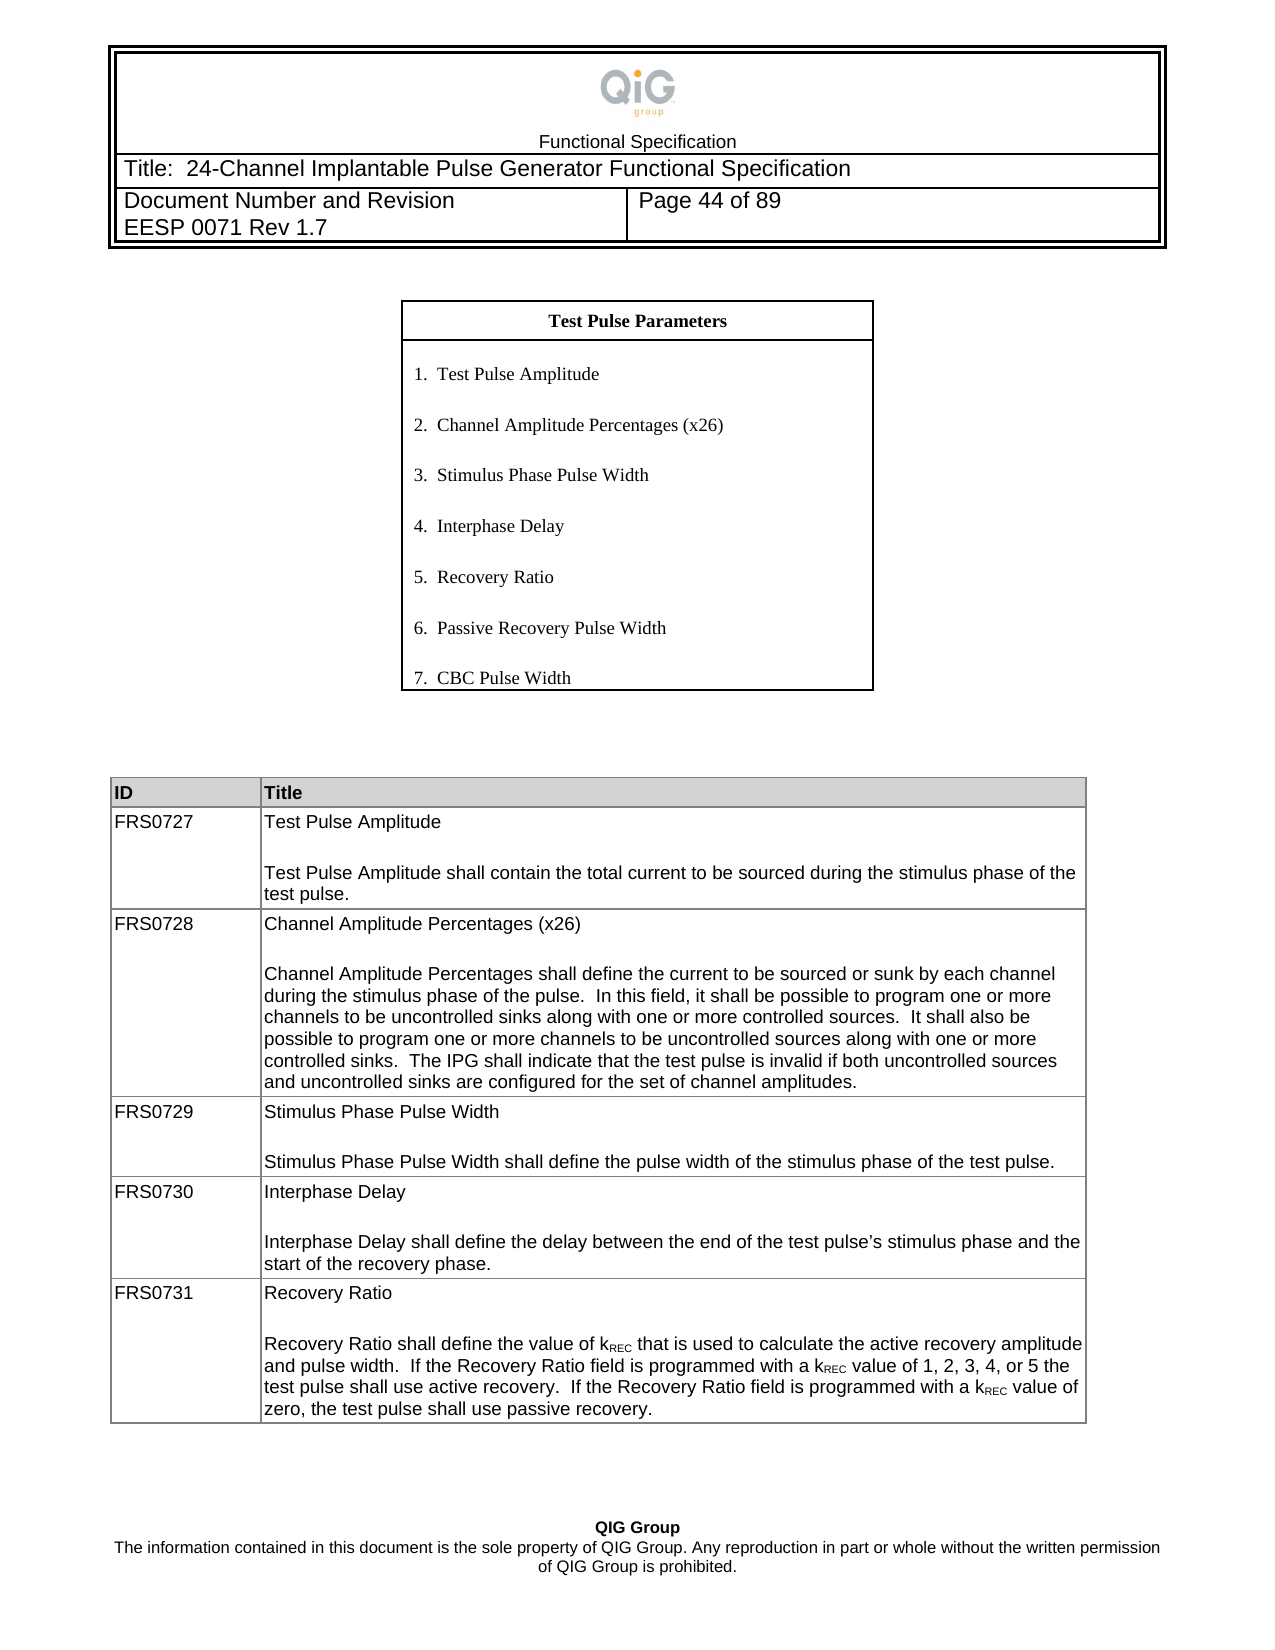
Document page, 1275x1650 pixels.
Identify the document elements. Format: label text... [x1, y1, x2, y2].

table_cell Interphase Delay Interphase Delay shall define the delay between the end of the test pulse’s stimulus phase and the start of the recovery phase. [262, 1177, 1085, 1277]
table_header Test Pulse Parameters [403, 302, 872, 339]
table_cell FRS0727 [112, 808, 260, 908]
table_cell Test Pulse Amplitude Test Pulse Amplitude shall contain the total current to be sourced during the stimulus phase of the test pulse. [262, 808, 1085, 908]
table_cell FRS0729 [112, 1097, 260, 1176]
table_header Title [262, 778, 1085, 806]
table_cell 1. Test Pulse Amplitude 2. Channel Amplitude Percentages (x26) 3. Stimulus Phase Pulse Width 4. Interphase Delay 5. Recovery Ratio 6. Passive Recovery Pulse Width 7. CBC Pulse Width [403, 341, 872, 689]
picture [587, 54, 688, 132]
table_cell FRS0730 [112, 1177, 260, 1277]
table_header ID [112, 778, 260, 806]
table_cell Stimulus Phase Pulse Width Stimulus Phase Pulse Width shall define the pulse width of the stimulus phase of the test pulse. [262, 1097, 1085, 1176]
table_cell Channel Amplitude Percentages (x26) Channel Amplitude Percentages shall define the current to be sourced or sunk by each channel during the stimulus phase of the pulse. In this field, it shall be possible to program one or more channels to be uncontrolled sinks along with one or more controlled sources. It shall also be possible to program one or more channels to be uncontrolled sources along with one or more controlled sinks. The IPG shall indicate that the test pulse is invalid if both uncontrolled sources and uncontrolled sinks are configured for the set of channel amplitudes. [262, 910, 1085, 1096]
table_cell FRS0728 [112, 910, 260, 1096]
table_cell Recovery Ratio Recovery Ratio shall define the value of kREC that is used to calculate the active recovery amplitude and pulse width. If the Recovery Ratio field is programmed with a kREC value of 1, 2, 3, 4, or 5 the test pulse shall use active recovery. If the Recovery Ratio field is programmed with a kREC value of zero, the test pulse shall use passive recovery. [262, 1279, 1085, 1422]
table_cell FRS0731 [112, 1279, 260, 1422]
